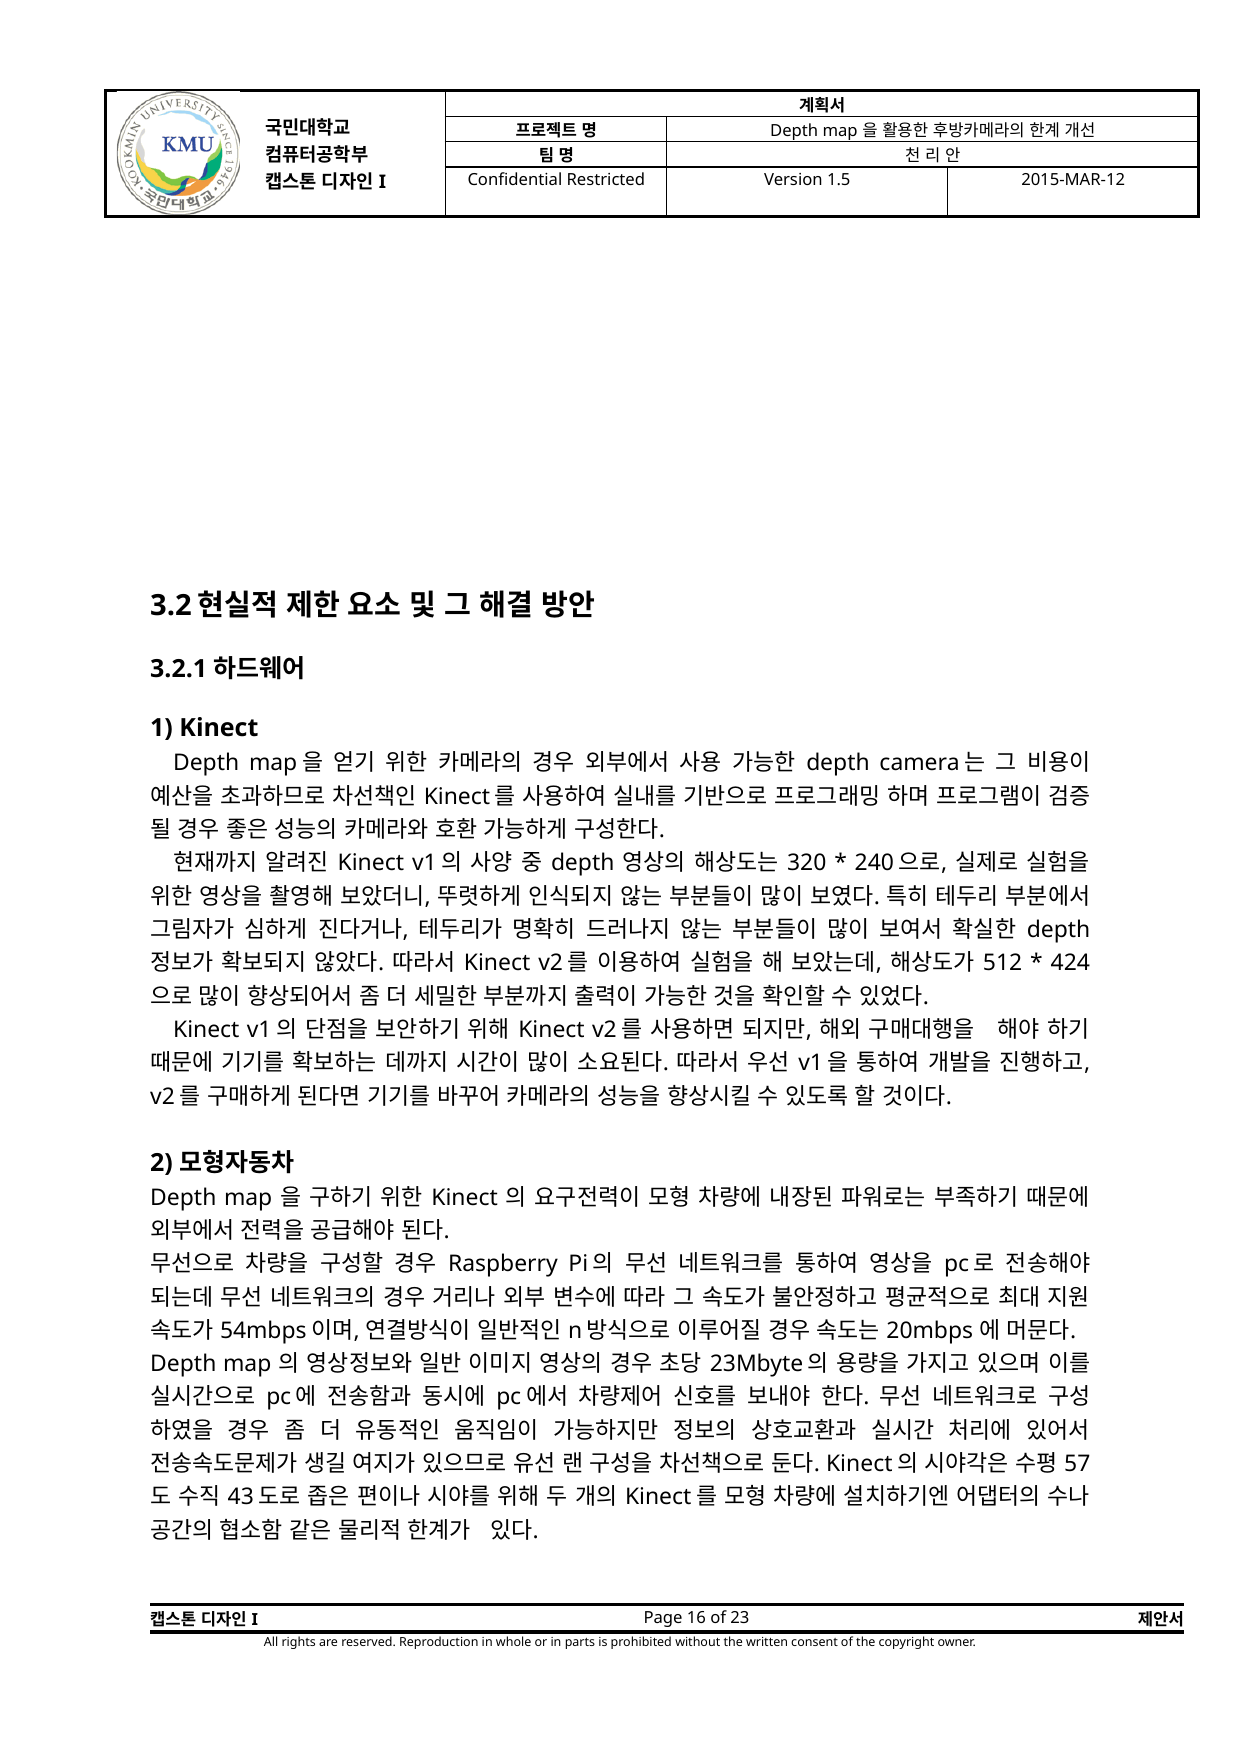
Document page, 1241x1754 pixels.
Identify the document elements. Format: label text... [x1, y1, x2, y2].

text 현재까지 알려진 Kinect v1의 사양 중 depth 영상의 해상도는 320 * 240으로, 실제로 실험을 위한 영상을 촬영해 보았더니, 뚜렷하게 인식되지 않는 부분들이 많이 보였다. 특히 테두리 부분에서 그림자가 심하게 진다거나, 테두리가 명확히 드러나지 않는 부분들이 많이 보여서 확실한 depth 정보가 확보되지 않았다. 따라서 Kinect v2를 이용하여 실험을 해 보았는데, 해상도가 512 * 424으로 많이 향상되어서 좀 더 세밀한 부분까지 출력이 가능한 것을 확인할 수 있었다. [150, 844, 1090, 1011]
subtitle 3.2현실적 제한 요소 및 그 해결 방안 [150, 581, 1046, 624]
text Depth map 을 구하기 위한 Kinect 의 요구전력이 모형 차량에 내장된 파워로는 부족하기 때문에 외부에서 전력을 공급해야 된다. 무선으로 차량을 구성할 경우 Raspberry Pi의 무선 네트워크를 통하여 영상을 pc로 전송해야 되는데 무선 네트워크의 경우 거리나 외부 변수에 따라 그 속도가 불안정하고 평균적으로 최대 지원 속도가 54mbps이며, 연결방식이 일반적인 n방식으로 이루어질 경우 속도는 20mbps 에 머문다. [150, 1178, 1090, 1345]
text Kinect v1의 단점을 보안하기 위해 Kinect v2를 사용하면 되지만, 해외 구매대행을 해야 하기 때문에 기기를 확보하는 데까지 시간이 많이 소요된다. 따라서 우선 v1을 통하여 개발을 진행하고, v2를 구매하게 된다면 기기를 바꾸어 카메라의 성능을 향상시킬 수 있도록 할 것이다. [150, 1011, 1090, 1111]
text 2) 모형자동차 [150, 1142, 1090, 1178]
text Depth map 의 영상정보와 일반 이미지 영상의 경우 초당 23Mbyte의 용량을 가지고 있으며 이를 실시간으로 pc에 전송함과 동시에 pc에서 차량제어 신호를 보내야 한다. 무선 네트워크로 구성 하였을 경우 좀 더 유동적인 움직임이 가능하지만 정보의 상호교환과 실시간 처리에 있어서 전송속도문제가 생길 여지가 있으므로 유선 랜 구성을 차선책으로 둔다. Kinect의 시야각은 수평 57도 수직 43도로 좁은 편이나 시야를 위해 두 개의 Kinect를 모형 차량에 설치하기엔 어댑터의 수나 공간의 협소함 같은 물리적 한계가 있다. [150, 1345, 1090, 1545]
picture [116, 91, 240, 215]
subtitle 3.2.1 하드웨어 [150, 649, 1090, 685]
text 1) Kinect [150, 710, 1090, 744]
text Depth map을 얻기 위한 카메라의 경우 외부에서 사용 가능한 depth camera는 그 비용이 예산을 초과하므로 차선책인 Kinect를 사용하여 실내를 기반으로 프로그래밍 하며 프로그램이 검증 될 경우 좋은 성능의 카메라와 호환 가능하게 구성한다. [150, 744, 1090, 844]
